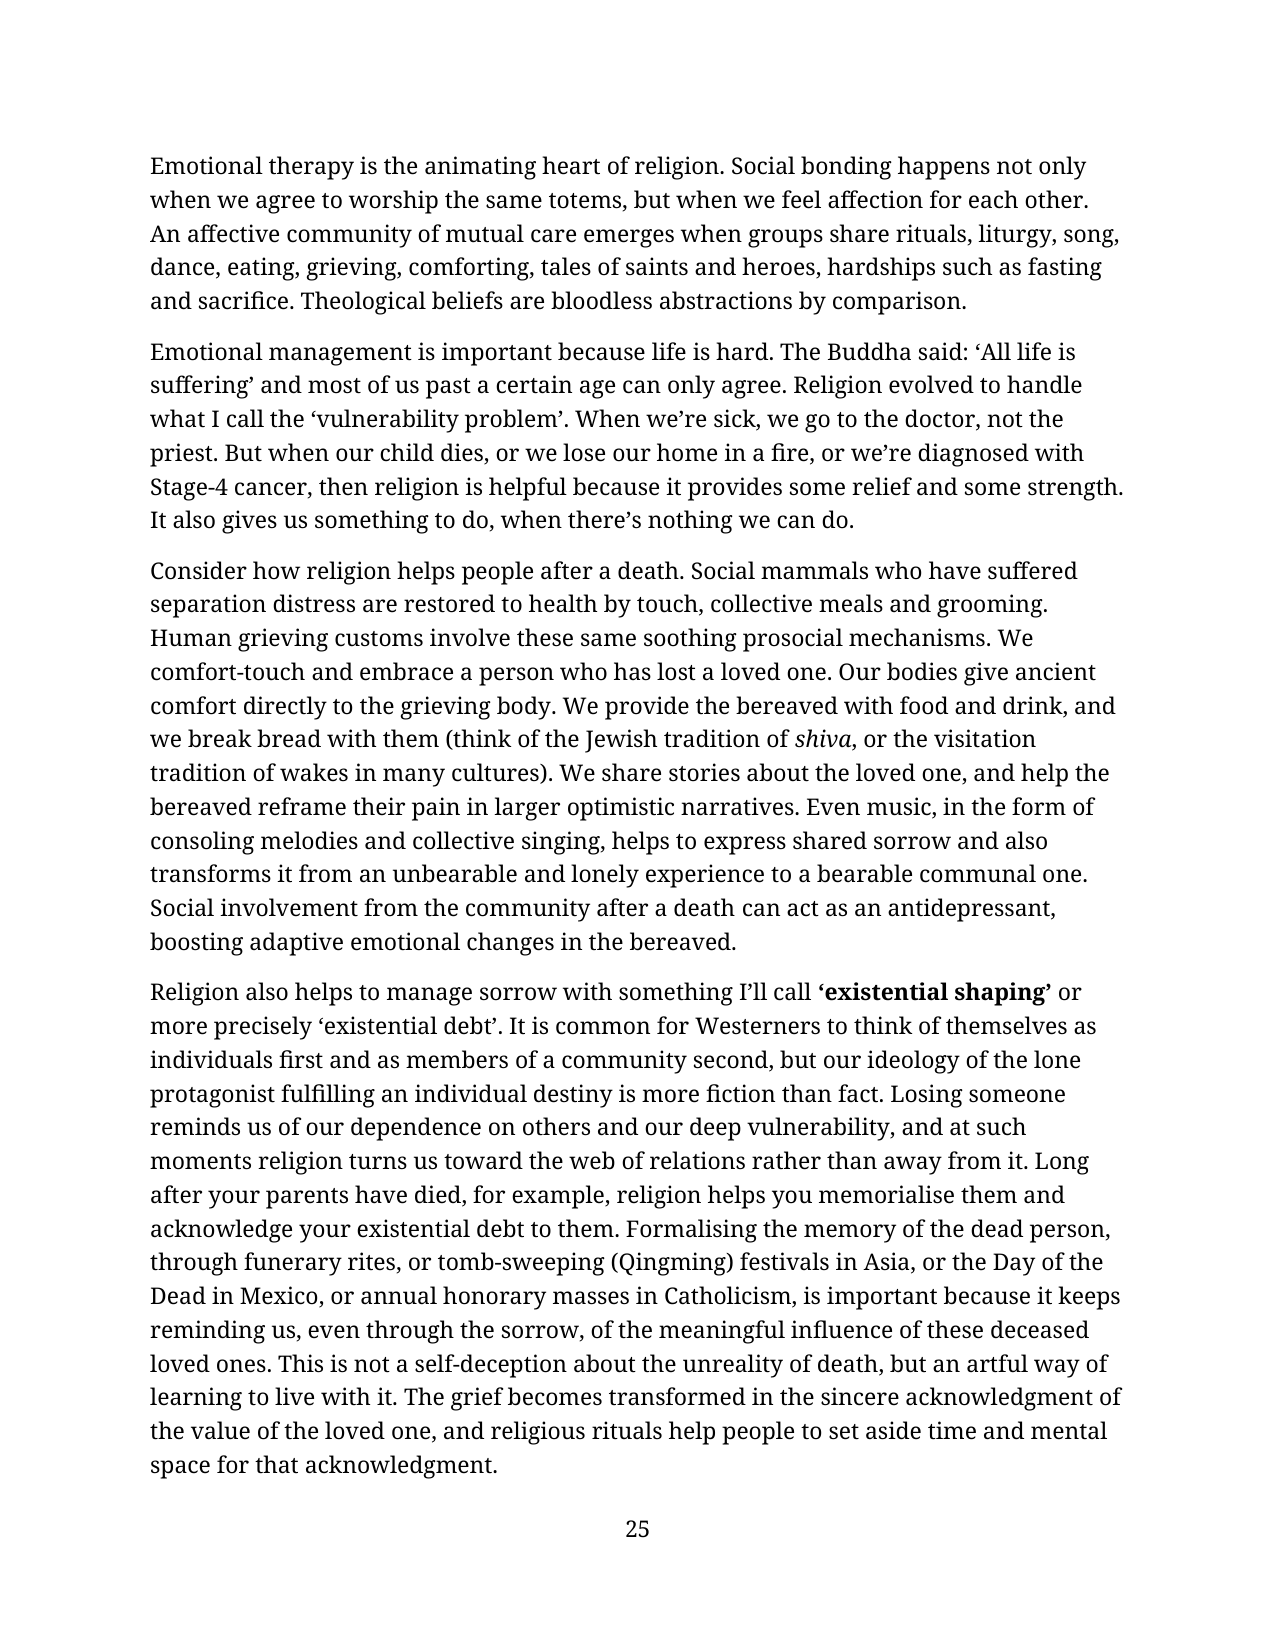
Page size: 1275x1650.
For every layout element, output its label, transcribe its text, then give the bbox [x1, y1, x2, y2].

text Consider how religion helps people after a death. Social mammals who have suffered separation distress are restored to health by touch, collective meals and grooming. Human grieving customs involve these same soothing prosocial mechanisms. We comfort-touch and embrace a person who has lost a loved one. Our bodies give ancient comfort directly to the grieving body. We provide the bereaved with food and drink, and we break bread with them (think of the Jewish tradition of shiva, or the visitation tradition of wakes in many cultures). We share stories about the loved one, and help the bereaved reframe their pain in larger optimistic narratives. Even music, in the form of consoling melodies and collective singing, helps to express shared sorrow and also transforms it from an unbearable and lonely experience to a bearable communal one. Social involvement from the community after a death can act as an antidepressant, boosting adaptive emotional changes in the bereaved. [150, 554, 1125, 957]
text Religion also helps to manage sorrow with something I’ll call ‘existential shaping’ or more precisely ‘existential debt’. It is common for Westerners to think of themselves as individuals first and as members of a community second, but our ideology of the lone protagonist fulfilling an individual destiny is more fiction than fact. Losing someone reminds us of our dependence on others and our deep vulnerability, and at such moments religion turns us toward the web of relations rather than away from it. Long after your parents have died, for example, religion helps you memorialise them and acknowledge your existential debt to them. Formalising the memory of the dead person, through funerary rites, or tomb-sweeping (Qingming) festivals in Asia, or the Day of the Dead in Mexico, or annual honorary masses in Catholicism, is important because it keeps reminding us, even through the sorrow, of the meaningful influence of these deceased loved ones. This is not a self-deception about the unreality of death, but an artful way of learning to live with it. The grief becomes transformed in the sincere acknowledgment of the value of the loved one, and religious rituals help people to set aside time and mental space for that acknowledgment. [150, 976, 1125, 1480]
text Emotional management is important because life is hard. The Buddha said: ‘All life is suffering’ and most of us past a certain age can only agree. Religion evolved to handle what I call the ‘vulnerability problem’. When we’re sick, we go to the doctor, not the priest. But when our child dies, or we lose our home in a fire, or we’re diagnosed with Stage-4 cancer, then religion is helpful because it provides some relief and some strength. It also gives us something to do, when there’s nothing we can do. [150, 335, 1125, 535]
text Emotional therapy is the animating heart of religion. Social bonding happens not only when we agree to worship the same totems, but when we feel affection for each other. An affective community of mutual care emerges when groups share rituals, liturgy, song, dance, eating, grieving, comforting, tales of saints and heroes, hardships such as fasting and sacrifice. Theological beliefs are bloodless abstractions by comparison. [150, 150, 1125, 316]
